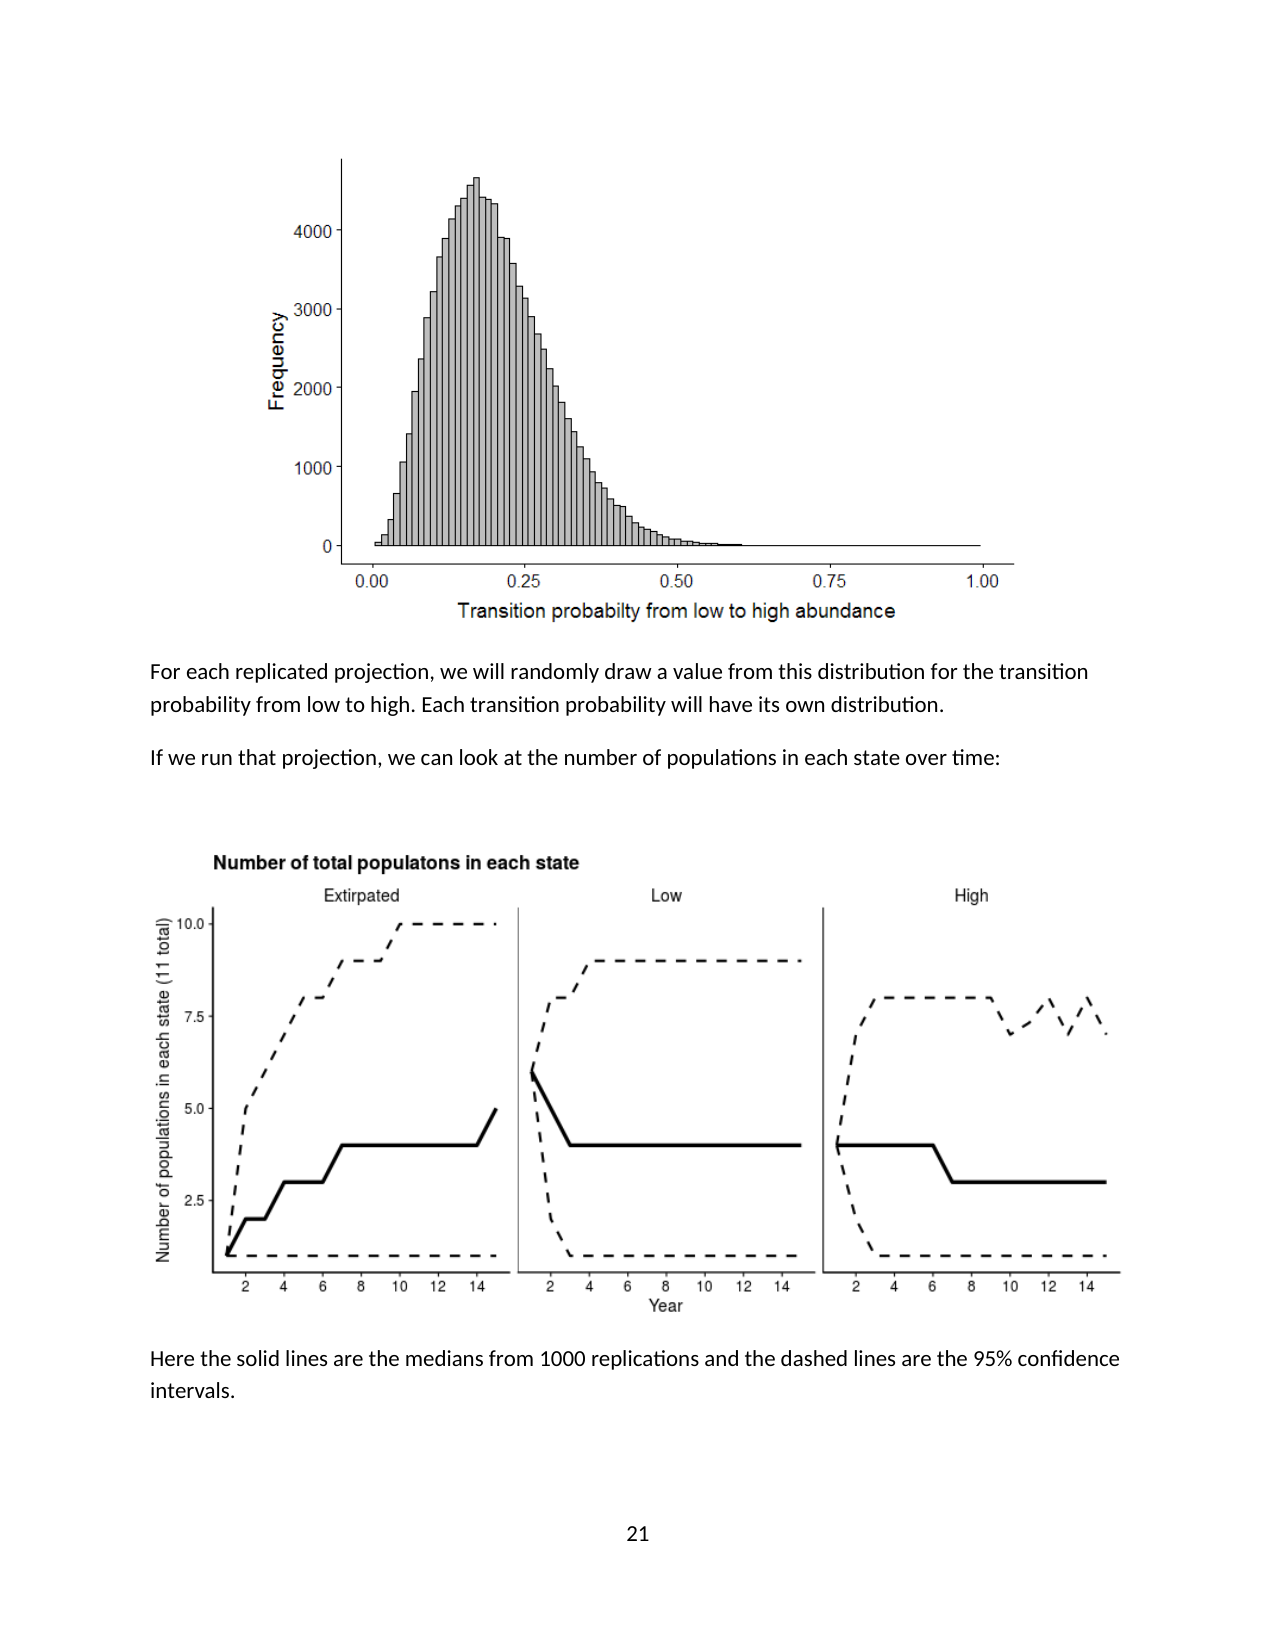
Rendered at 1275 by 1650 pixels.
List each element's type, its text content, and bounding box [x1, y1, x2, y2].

text If we run that projection, we can look at the number of populations in each state over time: [150, 743, 1125, 771]
picture [150, 848, 1125, 1319]
text Here the solid lines are the medians from 1000 replications and the dashed lines are the 95% confidence intervals. [150, 1344, 1125, 1404]
picture [251, 150, 1024, 633]
text For each replicated projection, we will randomly draw a value from this distribution for the transition probability from low to high. Each transition probability will have its own distribution. [150, 657, 1125, 718]
